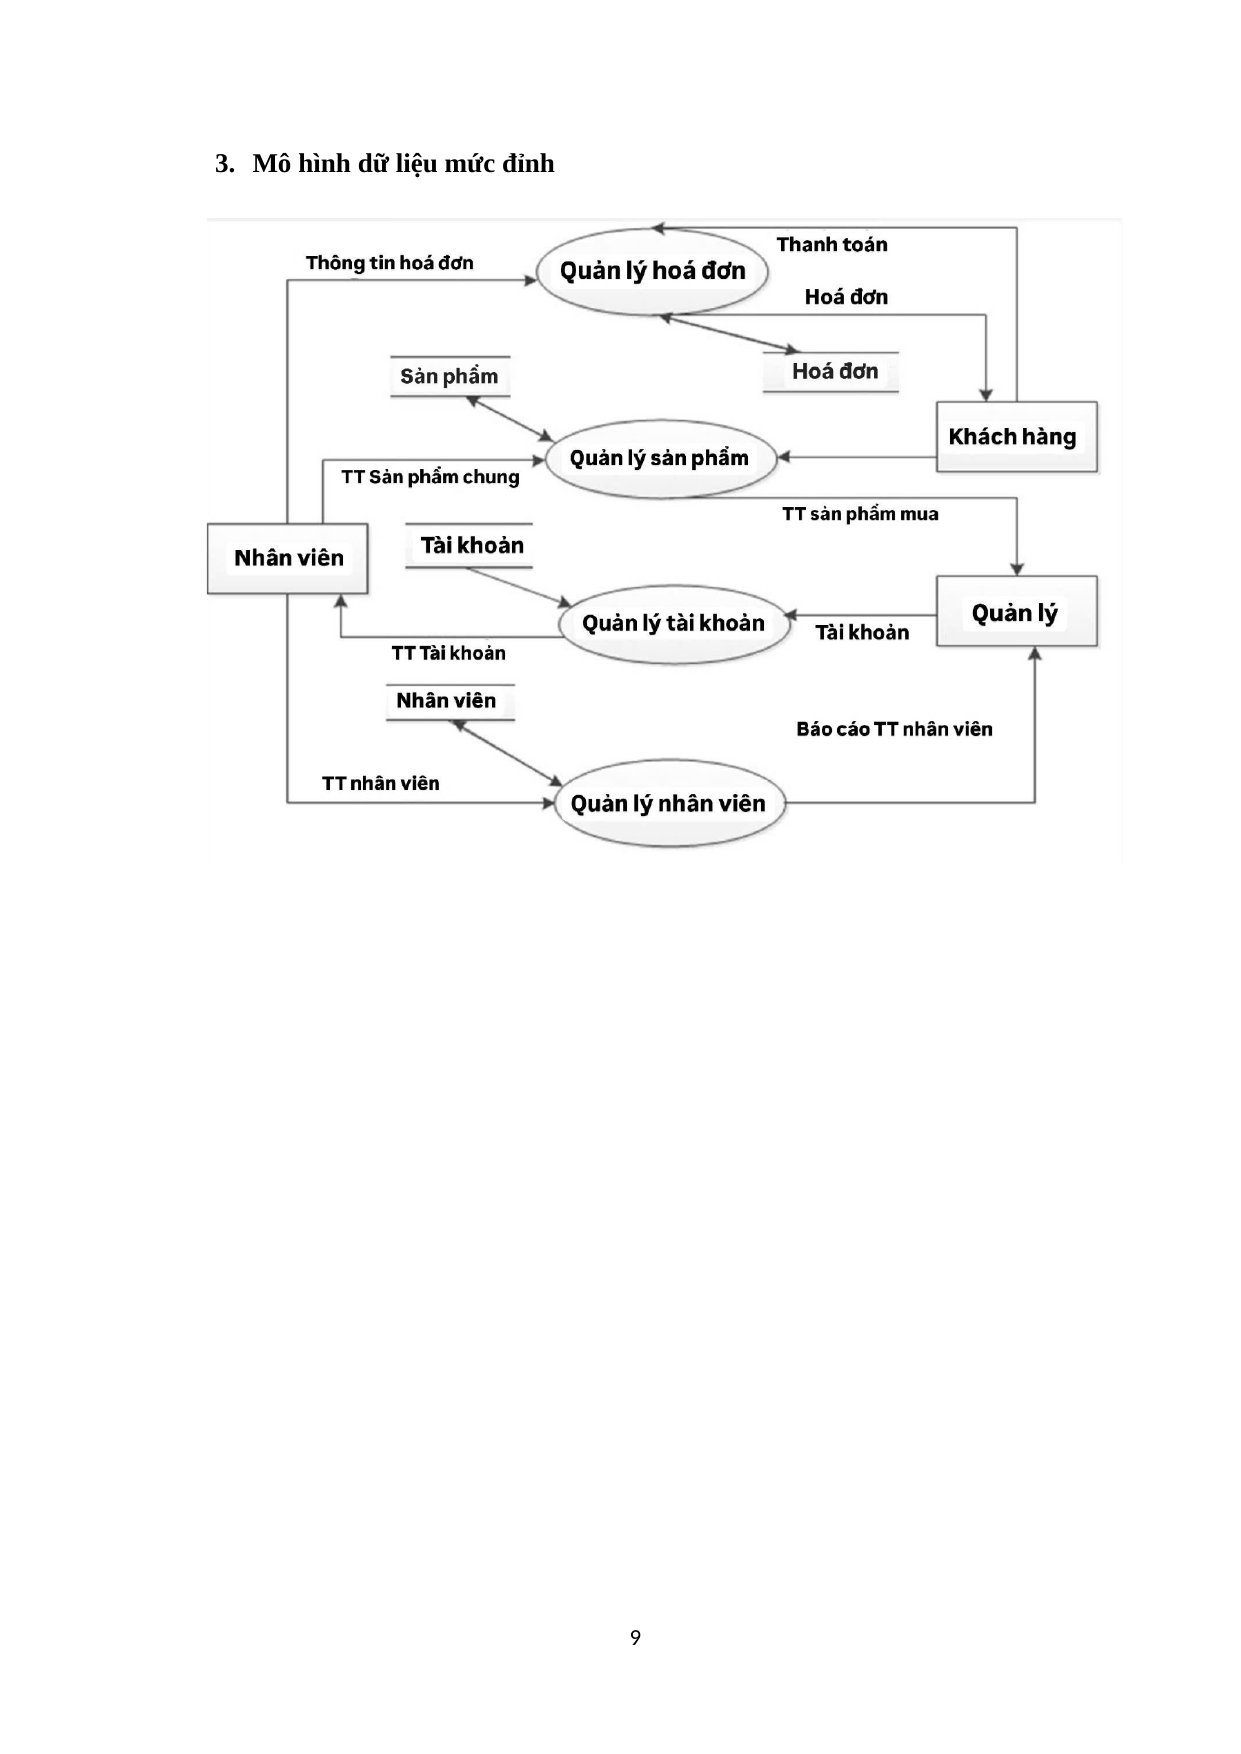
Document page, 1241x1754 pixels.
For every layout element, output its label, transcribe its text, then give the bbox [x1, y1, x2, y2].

picture [206, 218, 1123, 863]
list Mô hình dữ liệu mức đỉnh [215, 147, 1093, 178]
